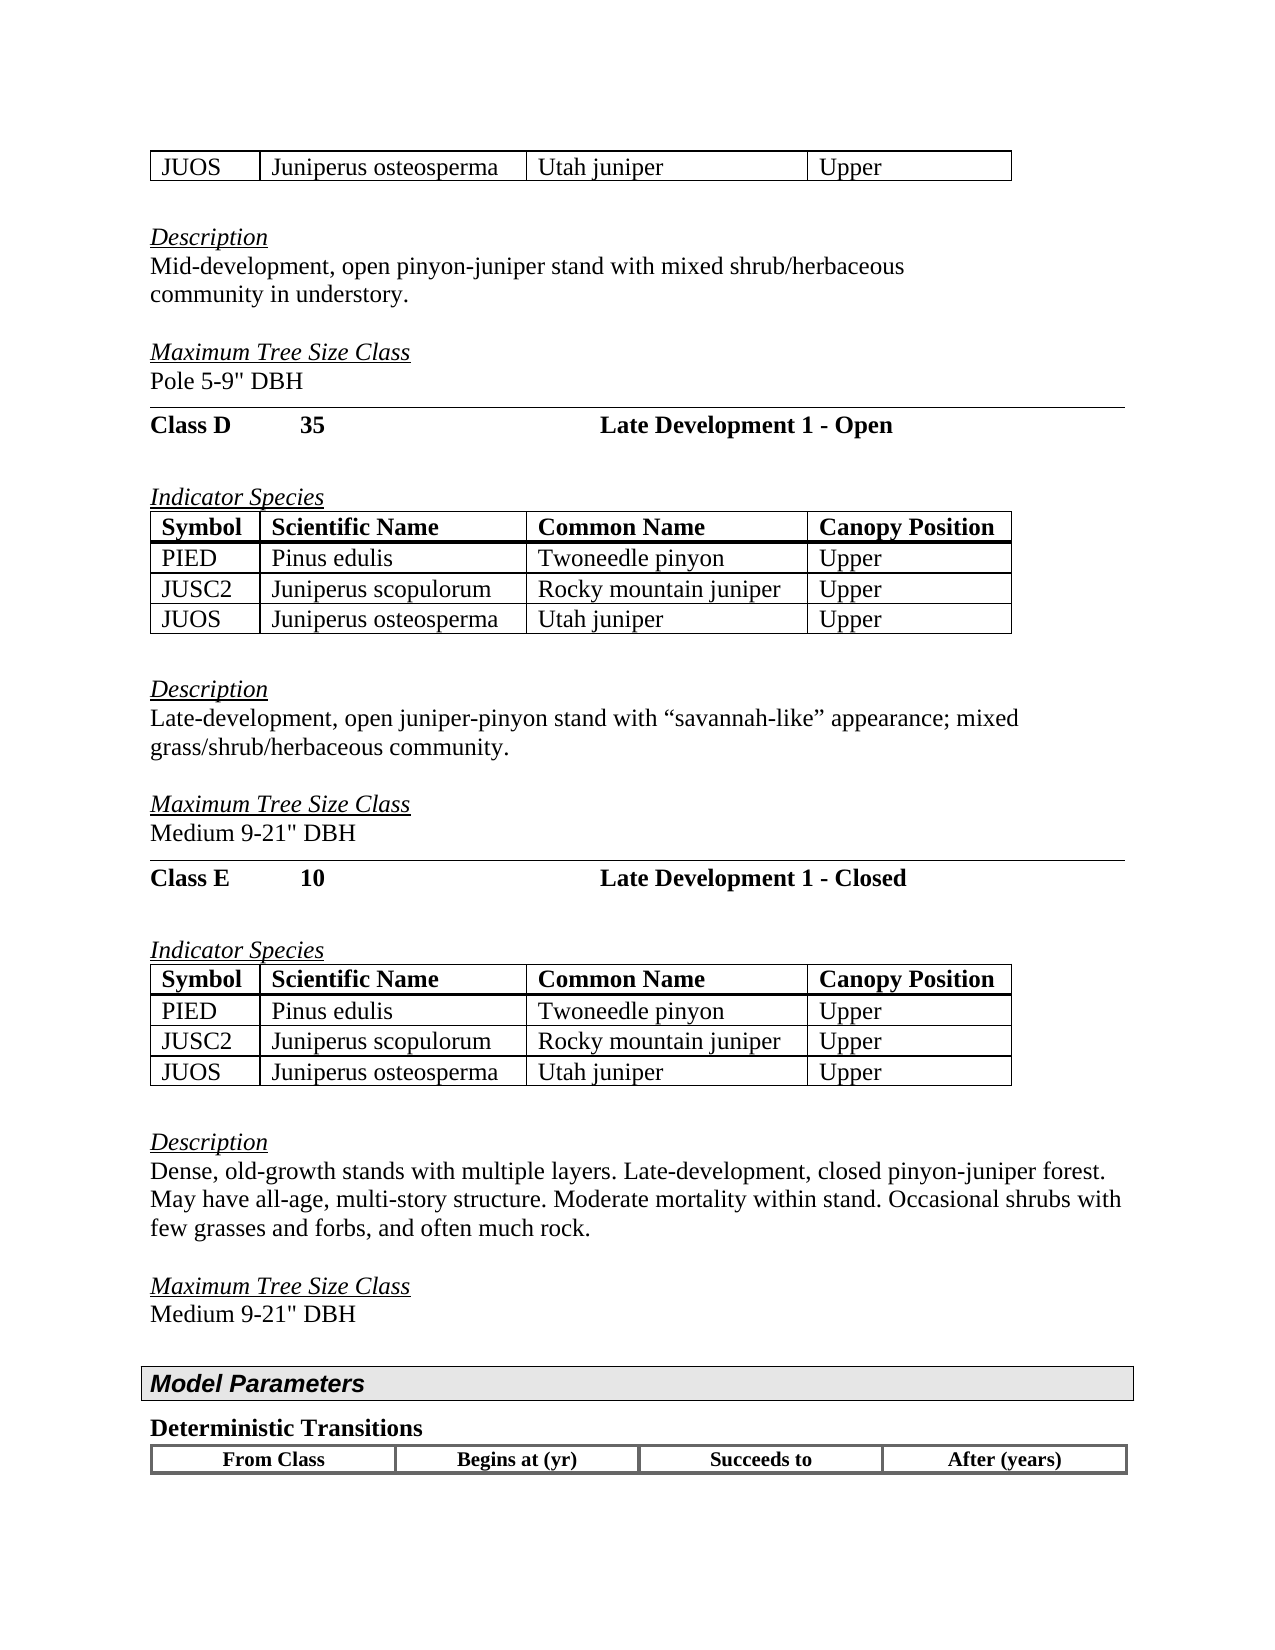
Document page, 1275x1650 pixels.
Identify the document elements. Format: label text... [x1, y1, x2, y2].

table_cell Utah juniper [527, 604, 807, 633]
text community in understory. [150, 279, 1125, 308]
text Indicator Species [150, 482, 1125, 511]
text Maximum Tree Size ClassMedium 9-21" DBH [150, 1271, 1125, 1328]
table_cell Twoneedle pinyon [527, 544, 807, 572]
table_header Symbol [151, 965, 259, 993]
text Mid-development, open pinyon-juniper stand with mixed shrub/herbaceous [150, 251, 1125, 279]
table_header Symbol [151, 512, 259, 540]
table_cell Juniperus scopulorum [261, 1026, 526, 1055]
table_cell Rocky mountain juniper [527, 574, 807, 602]
table_cell Utah juniper [527, 152, 807, 180]
table_cell JUSC2 [151, 574, 259, 602]
table_cell Upper [808, 604, 1011, 633]
text Class E 10 Late Development 1 - Closed [150, 861, 1125, 891]
table_cell Juniperus osteosperma [261, 152, 526, 180]
table_cell Juniperus osteosperma [261, 604, 526, 633]
text Description [150, 1127, 1125, 1156]
table_cell Utah juniper [527, 1057, 807, 1085]
text Dense, old-growth stands with multiple layers. Late-development, closed pinyon-juniper forest. May have all-age, multi-story structure. Moderate mortality within stand. Occasional shrubs with few grasses and forbs, and often much rock. [150, 1156, 1125, 1242]
table_cell Upper [808, 574, 1011, 602]
table_header From Class [153, 1447, 394, 1471]
table_cell Upper [808, 1057, 1011, 1085]
text Maximum Tree Size ClassPole 5-9" DBH [150, 337, 1125, 394]
table_header Scientific Name [261, 965, 526, 993]
text Description [150, 674, 1125, 703]
table_cell Pinus edulis [261, 996, 526, 1025]
table_cell JUOS [151, 152, 259, 180]
table_header Common Name [527, 965, 807, 993]
table_cell Juniperus osteosperma [261, 1057, 526, 1085]
table_cell JUOS [151, 1057, 259, 1085]
text Late-development, open juniper-pinyon stand with “savannah-like” appearance; mixed grass/shrub/herbaceous community. [150, 703, 1125, 761]
table_header Scientific Name [261, 512, 526, 540]
text Model Parameters [142, 1367, 1133, 1400]
table_header Begins at (yr) [397, 1447, 637, 1471]
table_cell Twoneedle pinyon [527, 996, 807, 1025]
text Deterministic Transitions [150, 1413, 1125, 1442]
table_cell Pinus edulis [261, 544, 526, 572]
table_header Succeeds to [641, 1447, 881, 1471]
table_cell Upper [808, 996, 1011, 1025]
table_cell Juniperus scopulorum [261, 574, 526, 602]
table_cell JUOS [151, 604, 259, 633]
text Class D 35 Late Development 1 - Open [150, 408, 1125, 439]
text Description [150, 222, 1125, 251]
text Indicator Species [150, 935, 1125, 963]
table_cell Rocky mountain juniper [527, 1026, 807, 1055]
table_cell PIED [151, 996, 259, 1025]
table_header Canopy Position [808, 512, 1011, 540]
table_cell JUSC2 [151, 1026, 259, 1055]
text Maximum Tree Size ClassMedium 9-21" DBH [150, 789, 1125, 847]
table_cell Upper [808, 1026, 1011, 1055]
table_cell Upper [808, 152, 1011, 180]
table_header Common Name [527, 512, 807, 540]
table_header Canopy Position [808, 965, 1011, 993]
table_header After (years) [884, 1447, 1125, 1471]
table_cell Upper [808, 544, 1011, 572]
table_cell PIED [151, 544, 259, 572]
